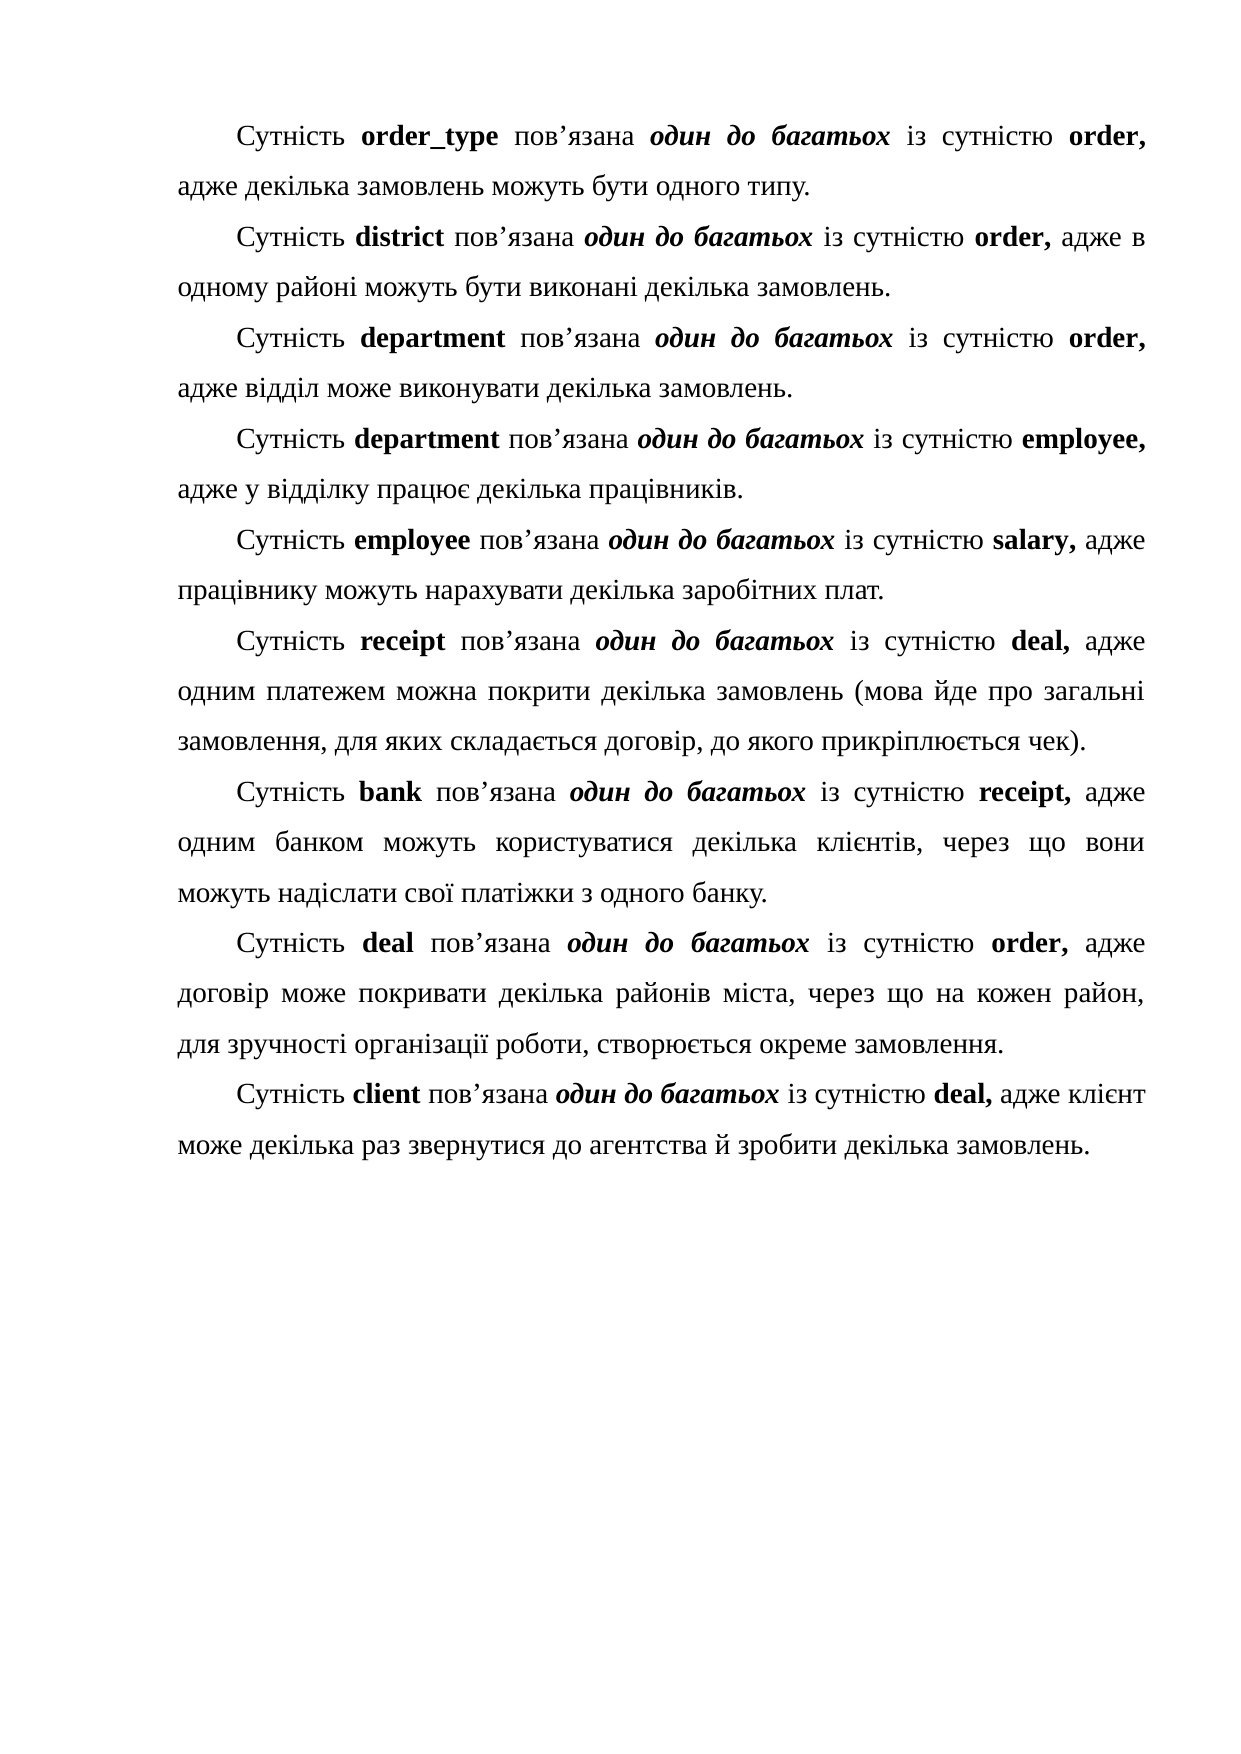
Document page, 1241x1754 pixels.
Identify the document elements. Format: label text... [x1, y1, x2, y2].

text Сутність department пов’язана один до багатьох із сутністю employee, адже у відділку працює декілька працівників. [177, 421, 1146, 505]
text Сутність deal пов’язана один до багатьох із сутністю order, адже договір може покривати декілька районів міста, через що на кожен район, для зручності організації роботи, створюється окреме замовлення. [177, 925, 1146, 1059]
text Сутність district пов’язана один до багатьох із сутністю order, адже в одному районі можуть бути виконані декілька замовлень. [177, 219, 1146, 303]
text Сутність receipt пов’язана один до багатьох із сутністю deal, адже одним платежем можна покрити декілька замовлень (мова йде про загальні замовлення, для яких складається договір, до якого прикріплюється чек). [177, 623, 1146, 757]
text Сутність department пов’язана один до багатьох із сутністю order, адже відділ може виконувати декілька замовлень. [177, 320, 1146, 404]
text Сутність employee пов’язана один до багатьох із сутністю salary, адже працівнику можуть нарахувати декілька заробітних плат. [177, 522, 1146, 606]
text Сутність bank пов’язана один до багатьох із сутністю receipt, адже одним банком можуть користуватися декілька клієнтів, через що вони можуть надіслати свої платіжки з одного банку. [177, 774, 1146, 908]
text Сутність order_type пов’язана один до багатьох із сутністю order, адже декілька замовлень можуть бути одного типу. [177, 118, 1146, 202]
text Сутність client пов’язана один до багатьох із сутністю deal, адже клієнт може декілька раз звернутися до агентства й зробити декілька замовлень. [177, 1077, 1146, 1160]
